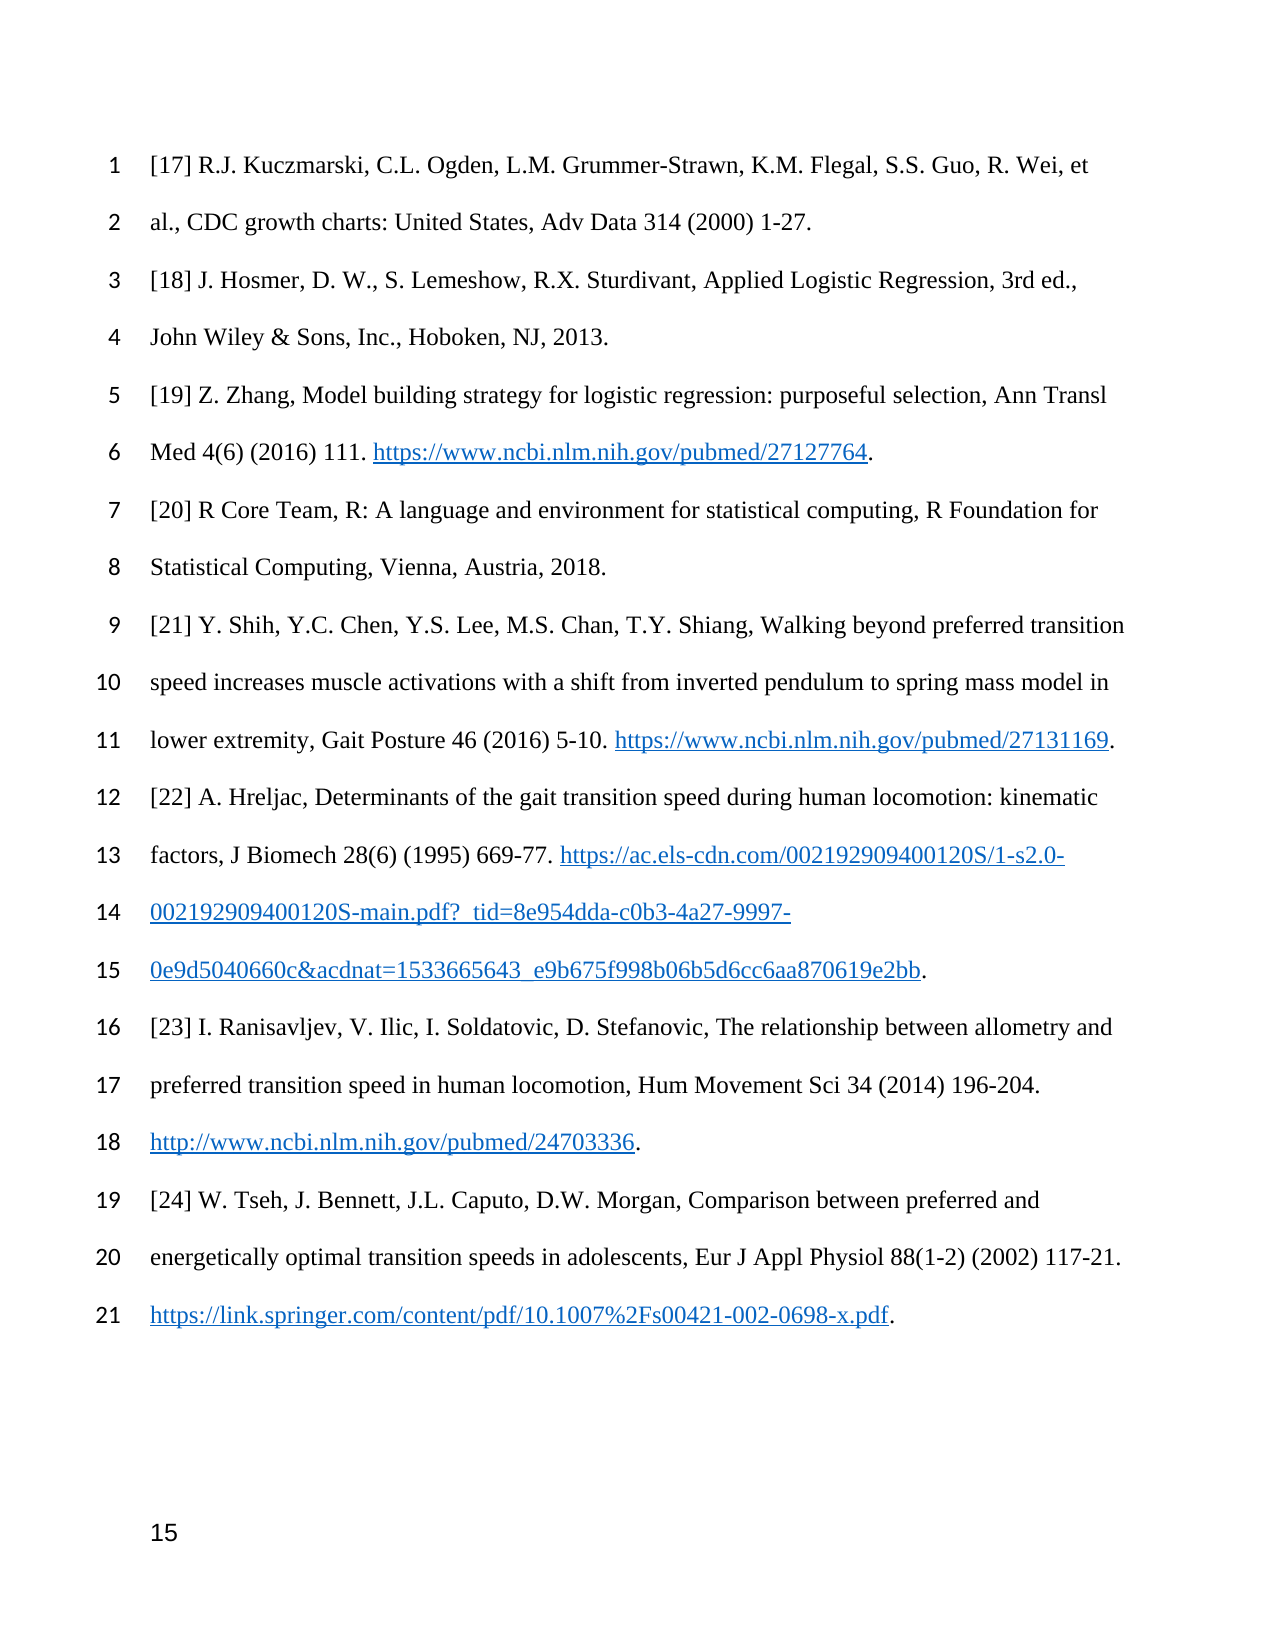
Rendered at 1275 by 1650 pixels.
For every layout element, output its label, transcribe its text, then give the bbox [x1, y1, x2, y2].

text [17] R.J. Kuczmarski, C.L. Ogden, L.M. Grummer-Strawn, K.M. Flegal, S.S. Guo, R. Wei, et al., CDC growth charts: United States, Adv Data 314 (2000) 1-27. [150, 150, 1125, 236]
text [19] Z. Zhang, Model building strategy for logistic regression: purposeful selection, Ann Transl Med 4(6) (2016) 111. https://www.ncbi.nlm.nih.gov/pubmed/27127764. [150, 380, 1125, 466]
text [21] Y. Shih, Y.C. Chen, Y.S. Lee, M.S. Chan, T.Y. Shiang, Walking beyond preferred transition speed increases muscle activations with a shift from inverted pendulum to spring mass model in lower extremity, Gait Posture 46 (2016) 5-10. https://www.ncbi.nlm.nih.gov/pubmed/27131169. [150, 610, 1125, 754]
text [20] R Core Team, R: A language and environment for statistical computing, R Foundation for Statistical Computing, Vienna, Austria, 2018. [150, 495, 1125, 581]
text [18] J. Hosmer, D. W., S. Lemeshow, R.X. Sturdivant, Applied Logistic Regression, 3rd ed., John Wiley & Sons, Inc., Hoboken, NJ, 2013. [150, 265, 1125, 351]
text [23] I. Ranisavljev, V. Ilic, I. Soldatovic, D. Stefanovic, The relationship between allometry and preferred transition speed in human locomotion, Hum Movement Sci 34 (2014) 196-204. http://www.ncbi.nlm.nih.gov/pubmed/24703336. [150, 1012, 1125, 1156]
text [22] A. Hreljac, Determinants of the gait transition speed during human locomotion: kinematic factors, J Biomech 28(6) (1995) 669-77. https://ac.els-cdn.com/002192909400120S/1-s2.0-002192909400120S-main.pdf?_tid=8e954dda-c0b3-4a27-9997-0e9d5040660c&acdnat=1533665643_e9b675f998b06b5d6cc6aa870619e2bb. [150, 782, 1125, 984]
text [24] W. Tseh, J. Bennett, J.L. Caputo, D.W. Morgan, Comparison between preferred and energetically optimal transition speeds in adolescents, Eur J Appl Physiol 88(1-2) (2002) 117-21. https://link.springer.com/content/pdf/10.1007%2Fs00421-002-0698-x.pdf. [150, 1185, 1125, 1329]
